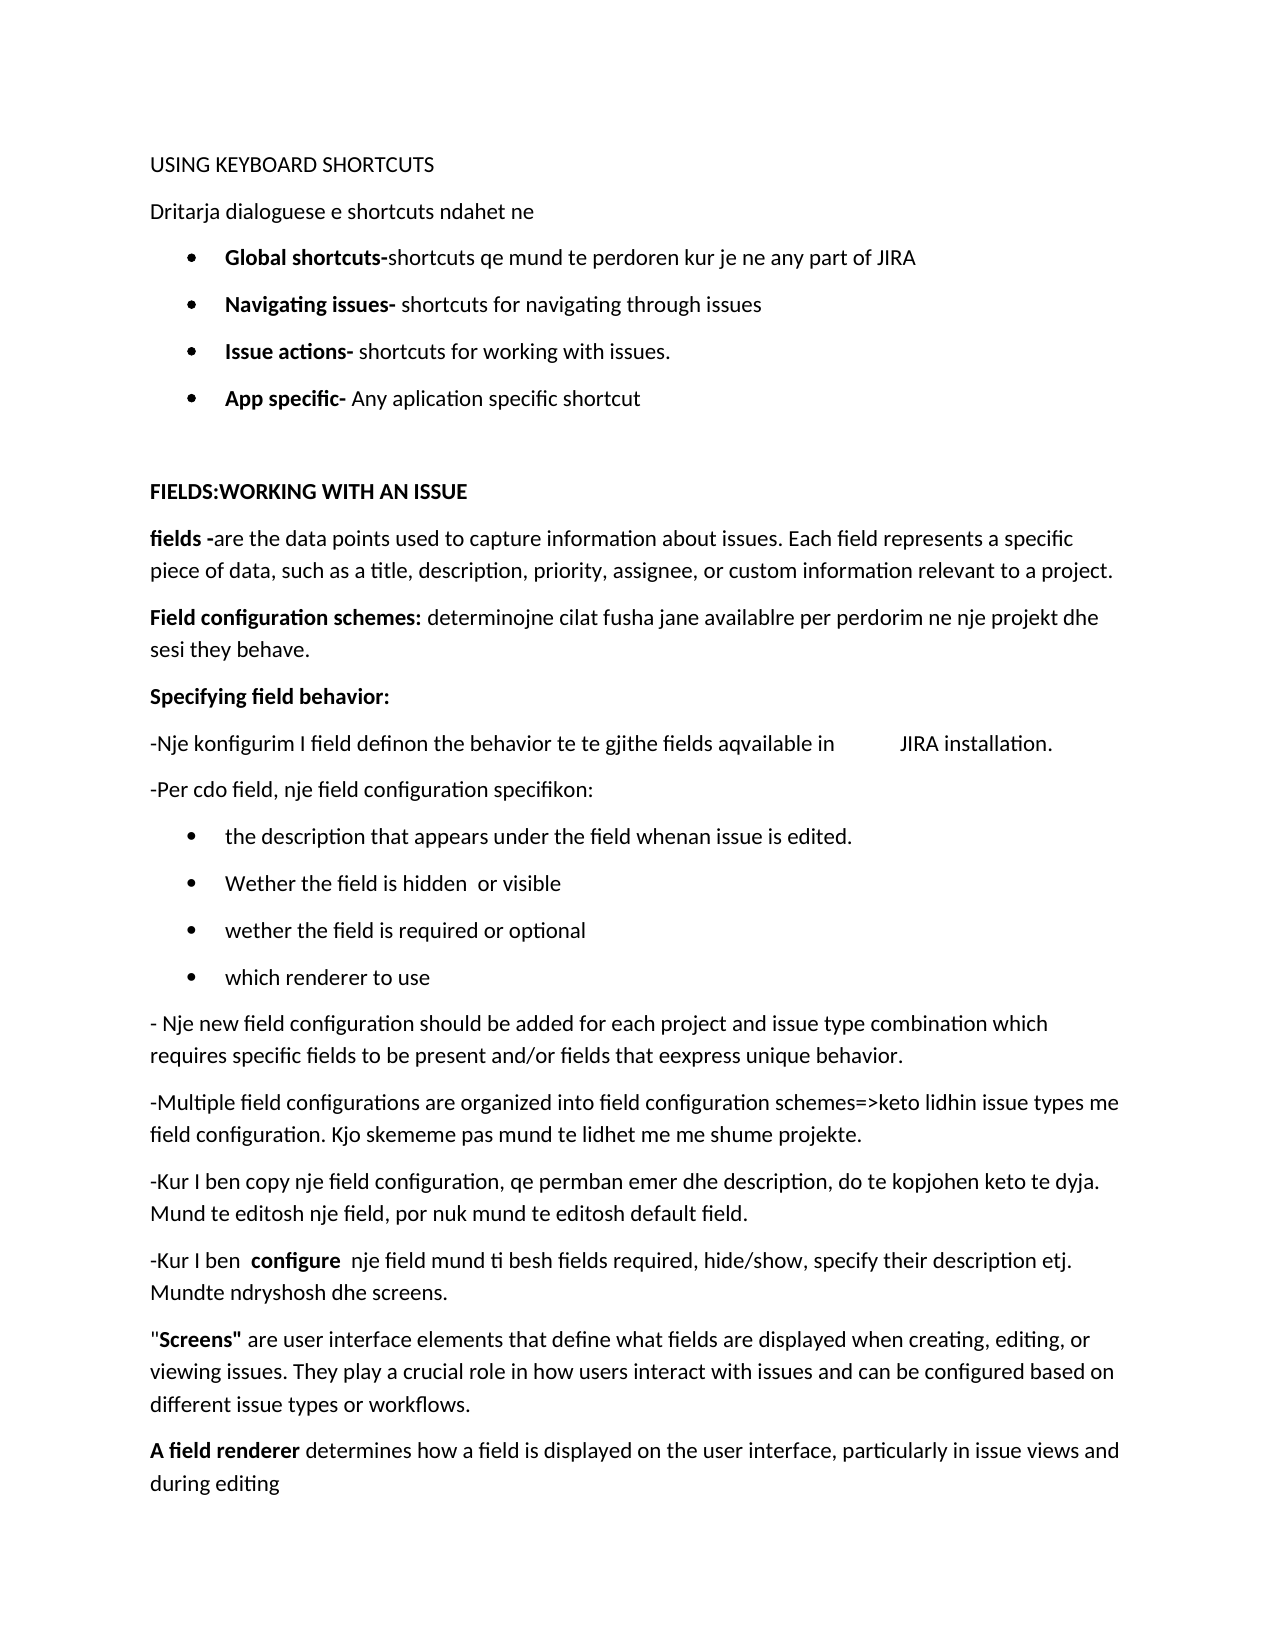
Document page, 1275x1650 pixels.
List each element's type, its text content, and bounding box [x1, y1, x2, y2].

text -Kur I ben configure nje field mund ti besh fields required, hide/show, specify their description etj. Mundte ndryshosh dhe screens. [150, 1246, 1125, 1307]
text -Kur I ben copy nje field configuration, qe permban emer dhe description, do te kopjohen keto te dyja. Mund te editosh nje field, por nuk mund te editosh default field. [150, 1167, 1125, 1228]
text - Nje new field configuration should be added for each project and issue type combination which requires specific fields to be present and/or fields that eexpress unique behavior. [150, 1009, 1125, 1070]
text -Per cdo field, nje field configuration specifikon: [150, 776, 1125, 804]
text fields -are the data points used to capture information about issues. Each field represents a specific piece of data, such as a title, description, priority, assignee, or custom information relevant to a project. [150, 524, 1125, 584]
text -Nje konfigurim I field definon the behavior te te gjithe fields aqvailable in JIRA installation. [150, 729, 1125, 757]
list the description that appears under the field whenan issue is edited. [187, 822, 1125, 850]
list wether the field is required or optional [187, 916, 1125, 944]
list which renderer to use [187, 963, 1125, 991]
text Specifying field behavior: [150, 682, 1125, 710]
list Wether the field is hidden or visible [187, 869, 1125, 897]
text A field renderer determines how a field is displayed on the user interface, particularly in issue views and during editing [150, 1436, 1125, 1497]
list App specific- Any aplication specific shortcut [187, 384, 1125, 412]
list Navigating issues- shortcuts for navigating through issues [187, 290, 1125, 318]
list Issue actions- shortcuts for working with issues. [187, 337, 1125, 365]
text Field configuration schemes: determinojne cilat fusha jane availablre per perdorim ne nje projekt dhe sesi they behave. [150, 603, 1125, 663]
text -Multiple field configurations are organized into field configuration schemes=>keto lidhin issue types me field configuration. Kjo skememe pas mund te lidhet me me shume projekte. [150, 1088, 1125, 1149]
text "Screens" are user interface elements that define what fields are displayed when creating, editing, or viewing issues. They play a crucial role in how users interact with issues and can be configured based on different issue types or workflows. [150, 1325, 1125, 1418]
text FIELDS:WORKING WITH AN ISSUE [150, 477, 1125, 505]
text USING KEYBOARD SHORTCUTS [150, 150, 1125, 178]
list Global shortcuts-shortcuts qe mund te perdoren kur je ne any part of JIRA [187, 243, 1125, 272]
text Dritarja dialoguese e shortcuts ndahet ne [150, 197, 1125, 225]
